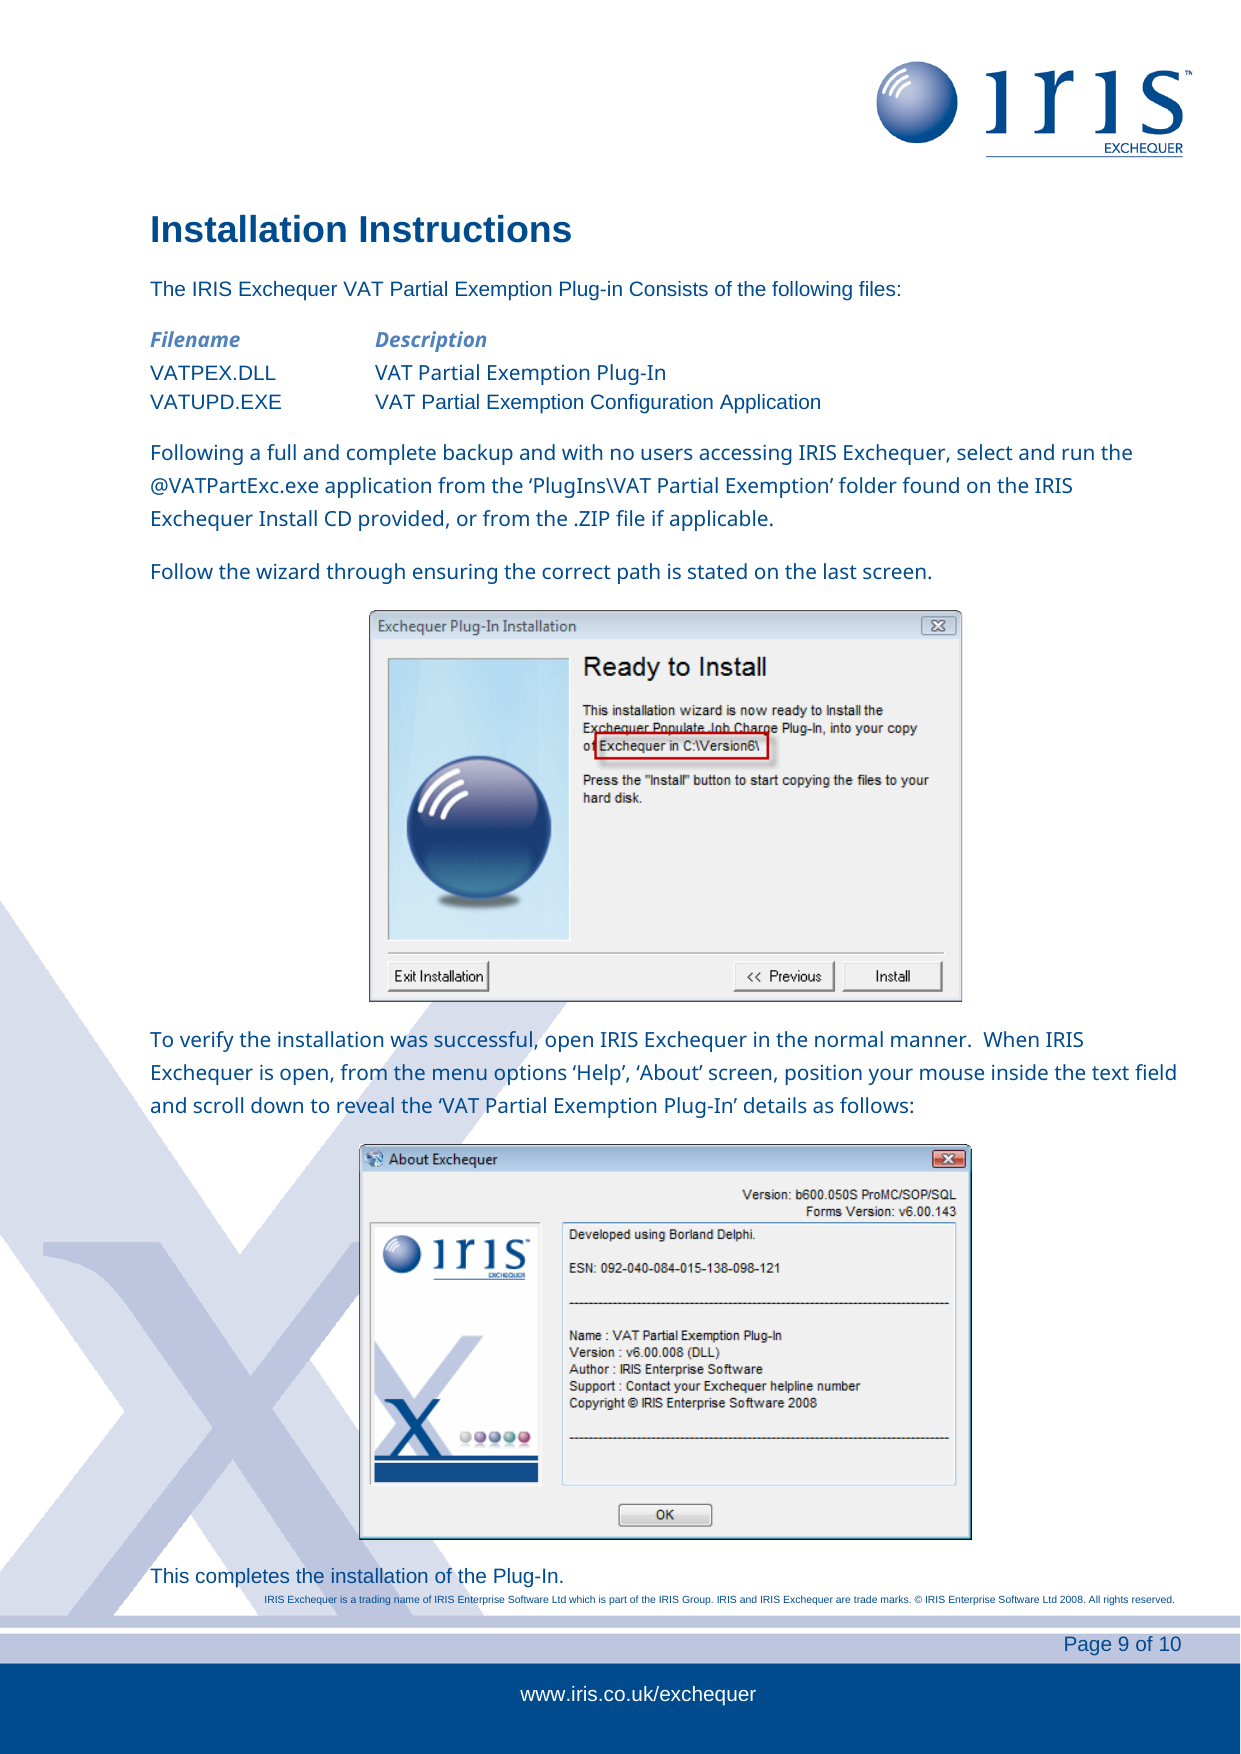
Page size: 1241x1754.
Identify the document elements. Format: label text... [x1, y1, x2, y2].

picture [0, 20, 1241, 1754]
text Following a full and complete backup and with no users accessing IRIS Exchequer, select and run the @VATPartExc.exe application from the ‘PlugIns\VAT Partial Exemption’ folder found on the IRIS Exchequer Install CD provided, or from the .ZIP file if applicable. [150, 438, 1181, 532]
text Follow the wizard through ensuring the correct path is stated on the last screen. [150, 557, 1181, 586]
text Filename Description VATPEX.DLL VAT Partial Exemption Plug-In VATUPD.EXE VAT Partial Exemption Configuration Application [150, 326, 1181, 414]
text To verify the installation was successful, open IRIS Exchequer in the normal manner. When IRIS Exchequer is open, from the menu options ‘Help’, ‘About’ screen, position your mouse inside the text field and scroll down to reveal the ‘VAT Partial Exemption Plug-In’ details as follows: [150, 1026, 1181, 1119]
text The IRIS Exchequer VAT Partial Exemption Plug-in Consists of the following files: [150, 277, 1181, 301]
subtitle Installation Instructions [150, 207, 1181, 250]
text This completes the installation of the Plug-In. [150, 1564, 1181, 1588]
